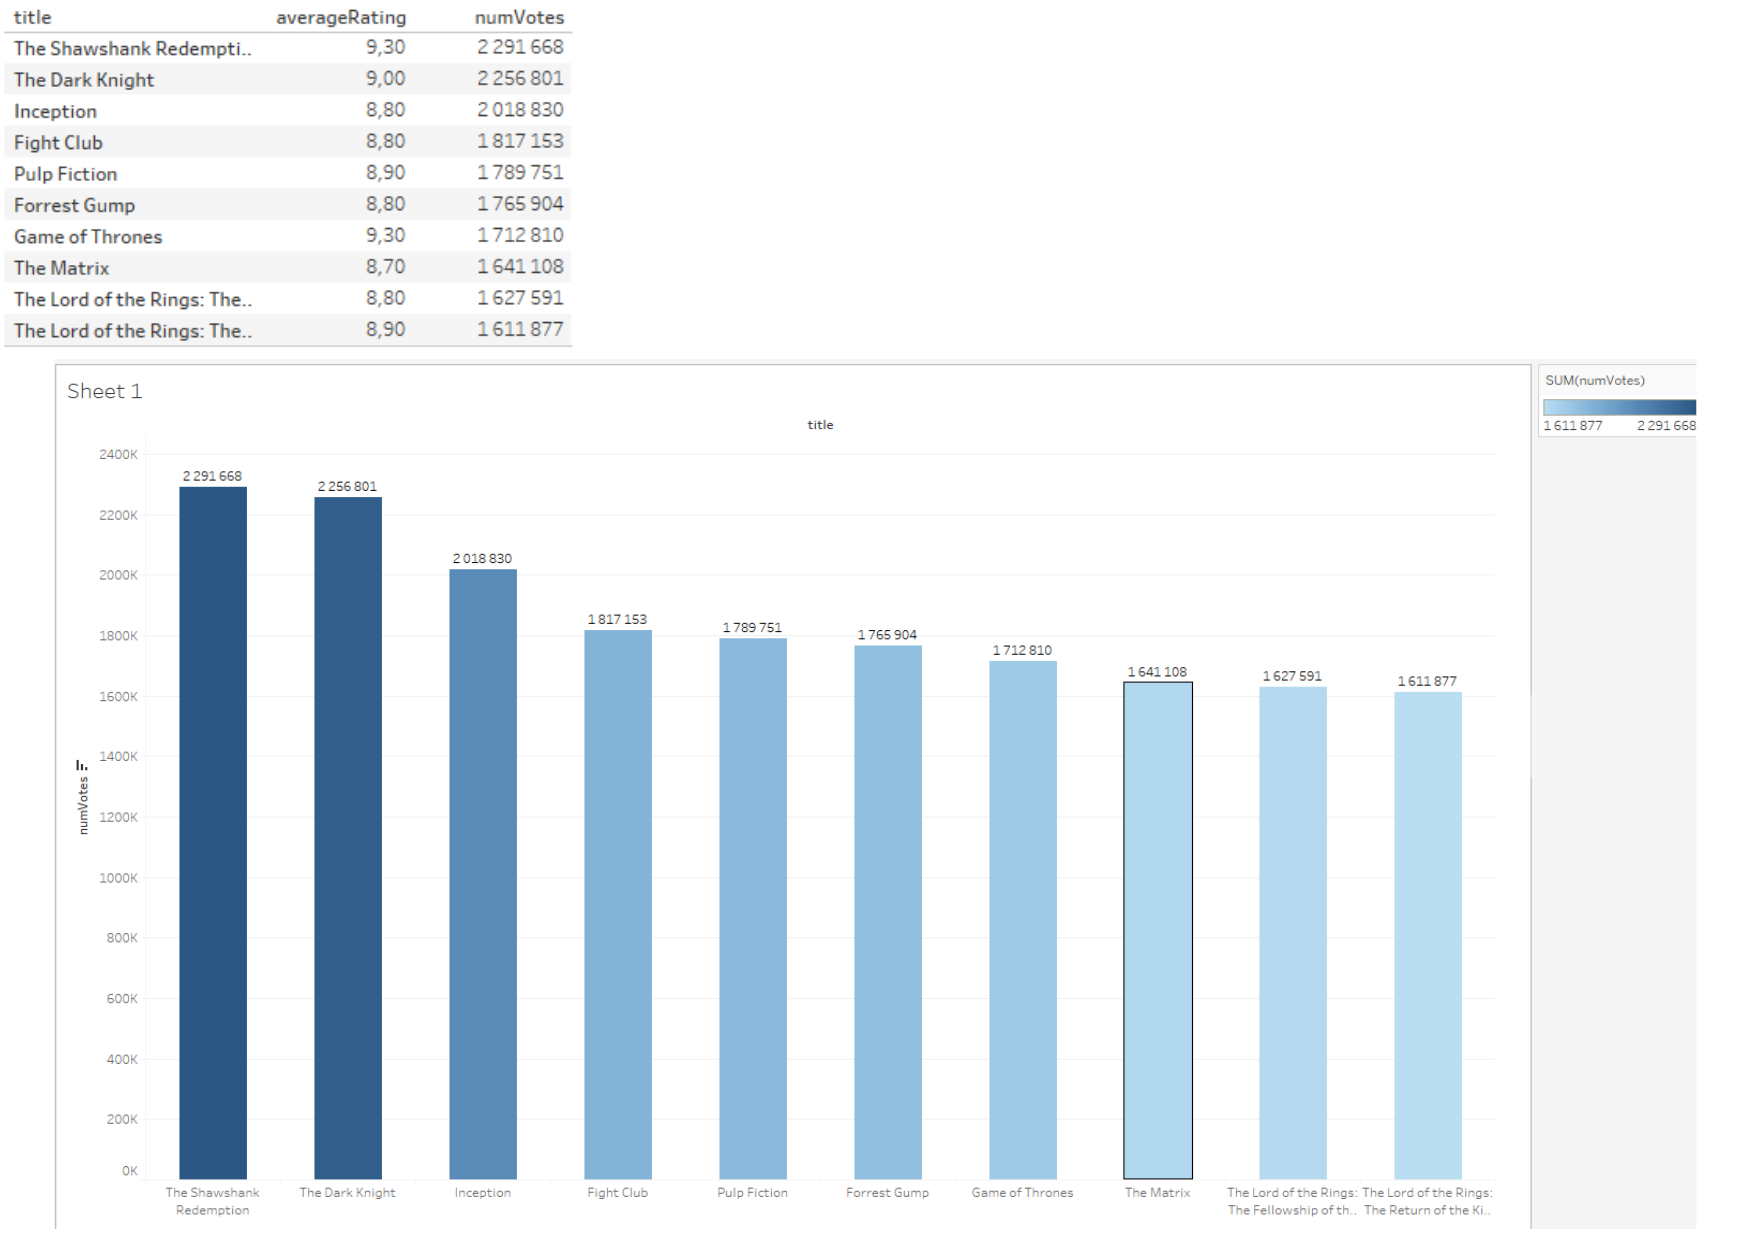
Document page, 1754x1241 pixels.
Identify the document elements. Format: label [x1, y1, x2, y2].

picture [52, 359, 1695, 1228]
picture [0, 0, 587, 355]
